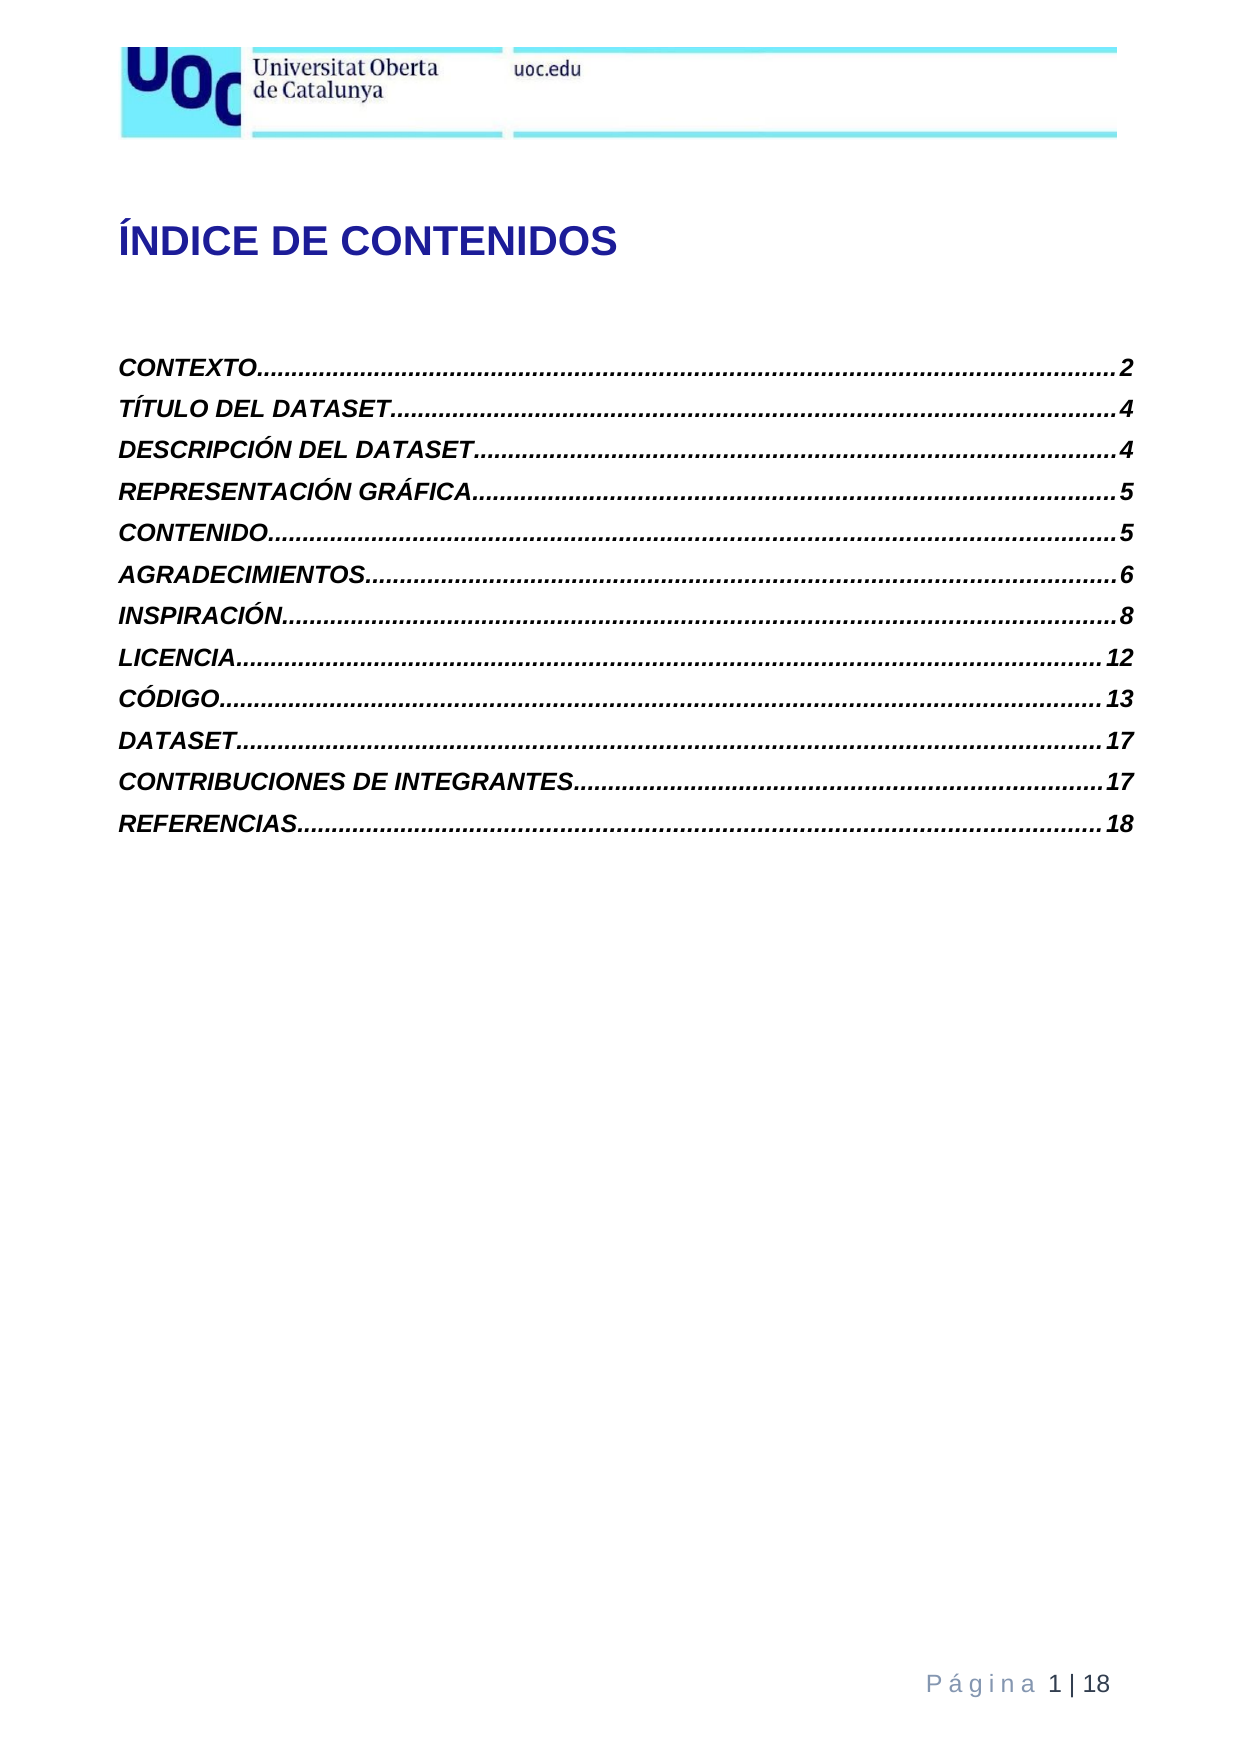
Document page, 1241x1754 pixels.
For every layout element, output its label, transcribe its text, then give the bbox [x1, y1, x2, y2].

text CONTENIDO 5 [118, 518, 1137, 547]
text DESCRIPCIÓN DEL DATASET 4 [118, 436, 1137, 464]
picture [118, 44, 1120, 140]
text AGRADECIMIENTOS 6 [118, 560, 1137, 589]
text DATASET 17 [118, 726, 1137, 754]
text TÍTULO DEL DATASET 4 [118, 394, 1137, 423]
text CONTRIBUCIONES DE INTEGRANTES 17 [118, 767, 1137, 796]
text INSPIRACIÓN 8 [118, 601, 1137, 630]
text LICENCIA 12 [118, 643, 1137, 672]
text ÍNDICE DE CONTENIDOS [118, 216, 1137, 264]
text CÓDIGO 13 [118, 684, 1137, 713]
text REFERENCIAS 18 [118, 809, 1137, 837]
text CONTEXTO 2 [118, 353, 1137, 381]
text REPRESENTACIÓN GRÁFICA 5 [118, 477, 1137, 506]
